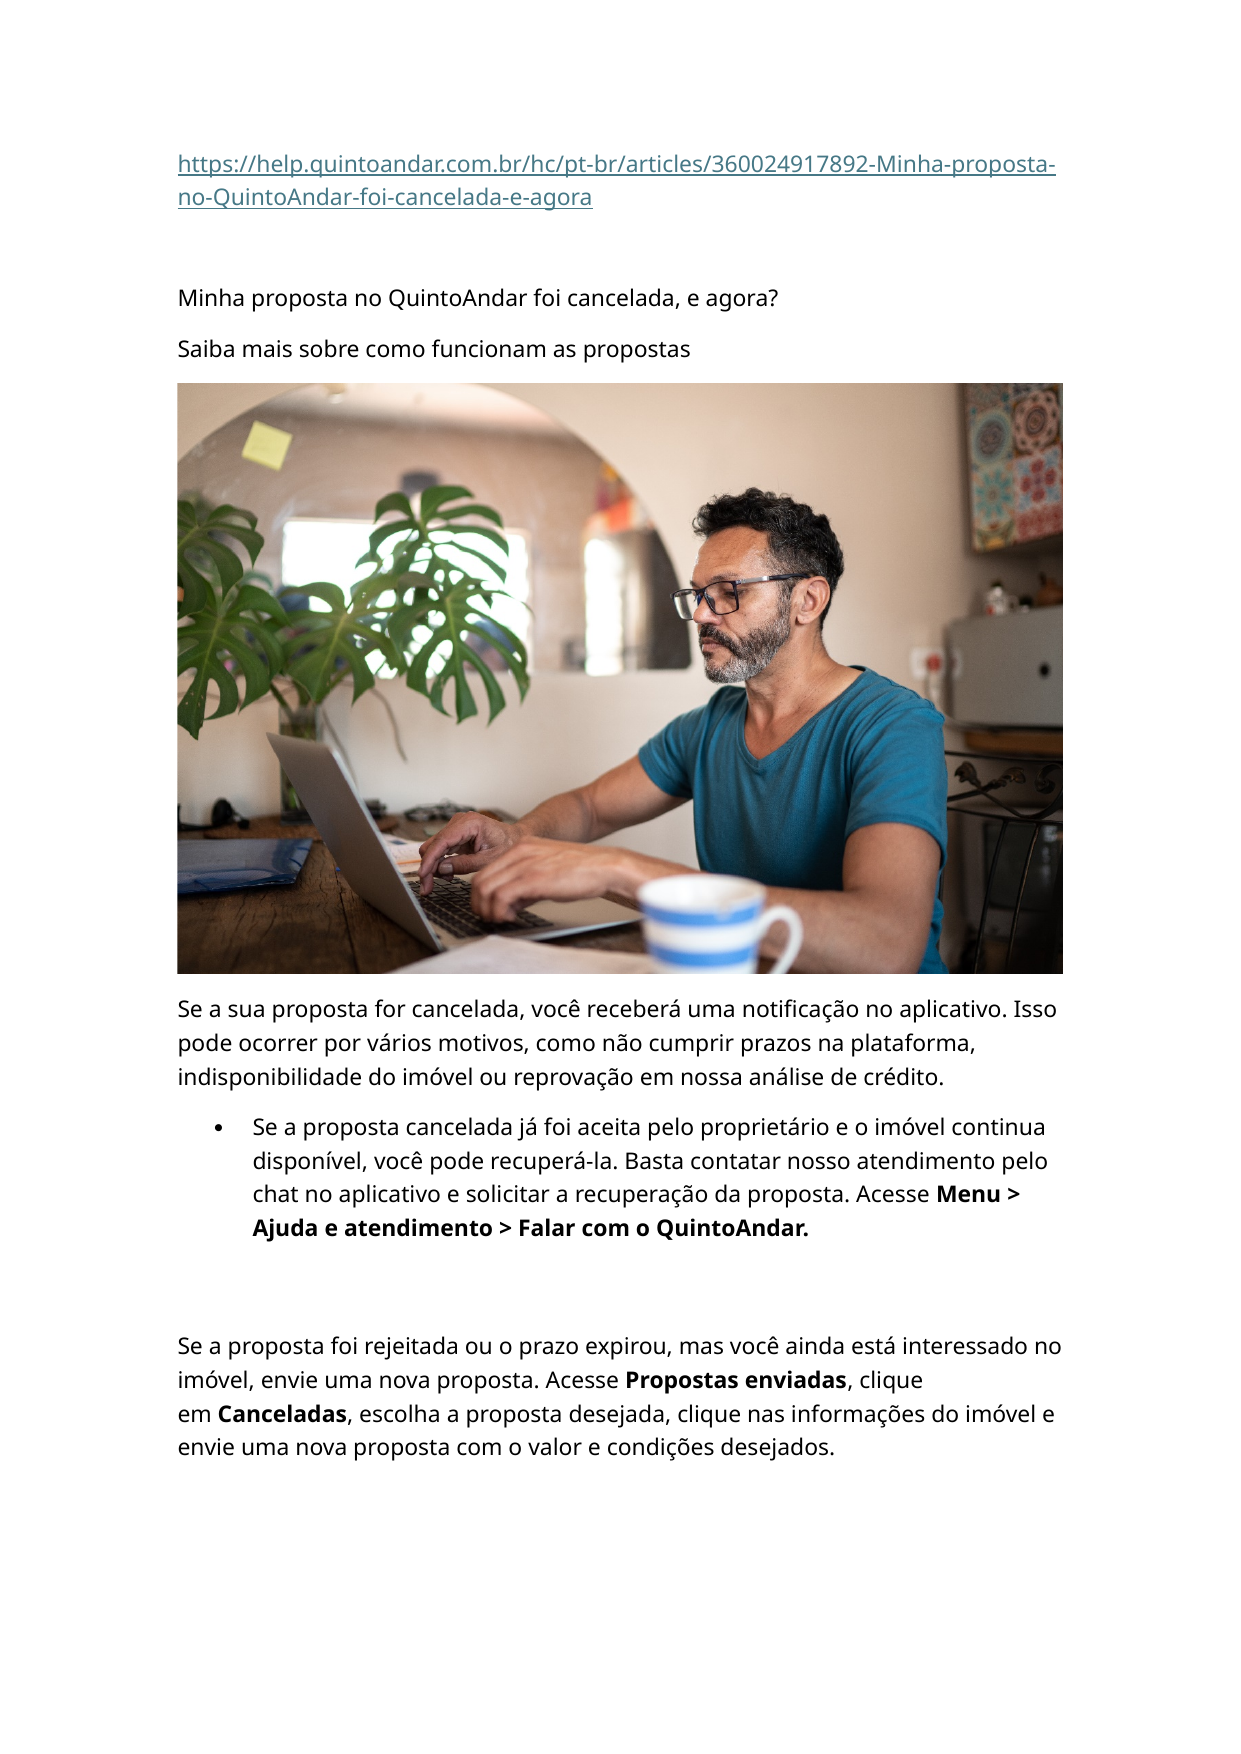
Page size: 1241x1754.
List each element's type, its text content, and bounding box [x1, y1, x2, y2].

list Se a proposta cancelada já foi aceita pelo proprietário e o imóvel continua disponível, você pode recuperá-la. Basta contatar nosso atendimento pelo chat no aplicativo e solicitar a recuperação da proposta. Acesse Menu > Ajuda e atendimento > Falar com o QuintoAndar. [215, 1111, 1063, 1311]
text Se a proposta foi rejeitada ou o prazo expirou, mas você ainda está interessado no imóvel, envie uma nova proposta. Acesse Propostas enviadas, clique em Canceladas, escolha a proposta desejada, clique nas informações do imóvel e envie uma nova proposta com o valor e condições desejados. [177, 1330, 1063, 1463]
text Saiba mais sobre como funcionam as propostas [177, 333, 1063, 364]
picture [177, 383, 1063, 974]
text https://help.quintoandar.com.br/hc/pt-br/articles/360024917892-Minha-proposta-no-QuintoAndar-foi-cancelada-e-agora [177, 148, 1063, 213]
text Se a sua proposta for cancelada, você receberá uma notificação no aplicativo. Isso pode ocorrer por vários motivos, como não cumprir prazos na plataforma, indisponibilidade do imóvel ou reprovação em nossa análise de crédito. [177, 993, 1063, 1092]
text Minha proposta no QuintoAndar foi cancelada, e agora? [177, 282, 1063, 313]
